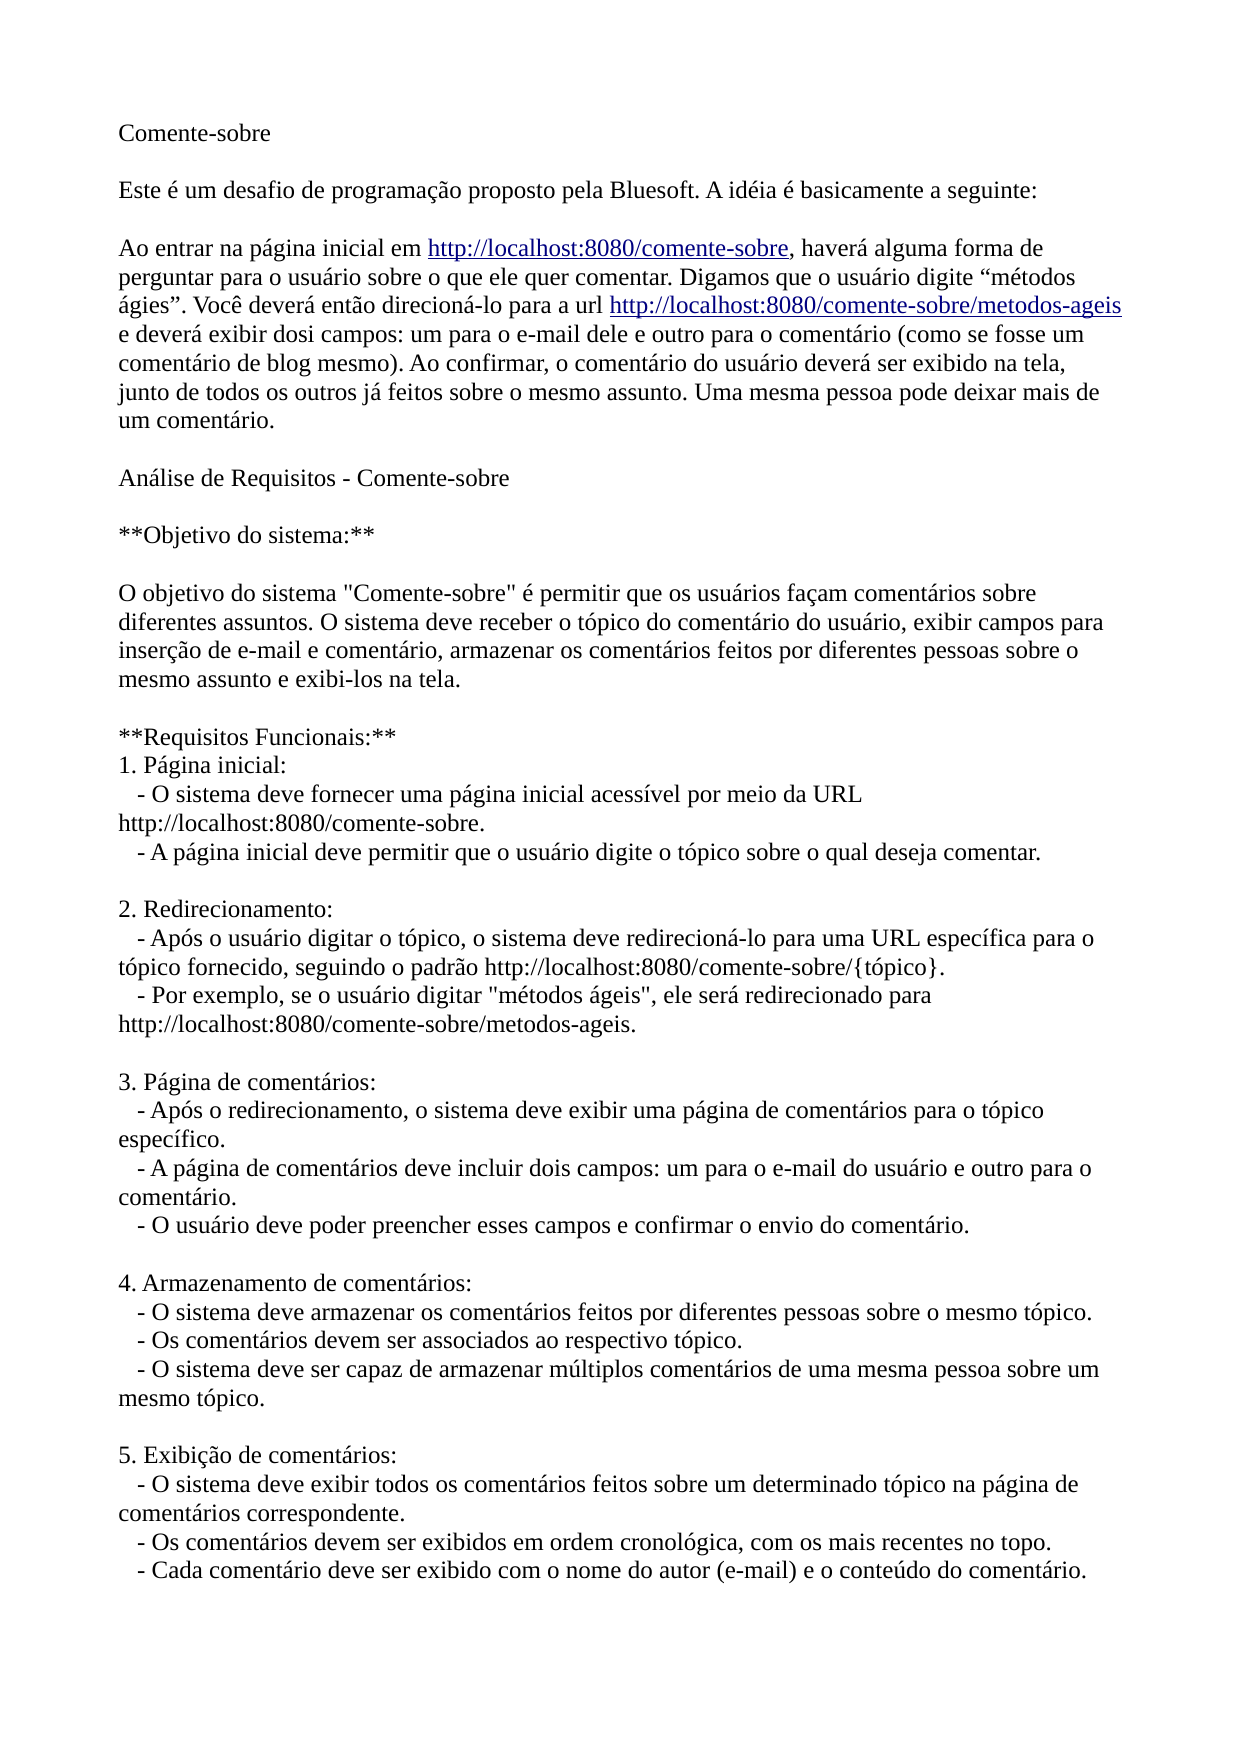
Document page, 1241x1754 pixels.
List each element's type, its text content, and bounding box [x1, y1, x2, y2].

text 4. Armazenamento de comentários: [118, 1268, 1122, 1297]
text - Os comentários devem ser exibidos em ordem cronológica, com os mais recentes no topo. [118, 1527, 1122, 1556]
text O objetivo do sistema "Comente-sobre" é permitir que os usuários façam comentários sobre diferentes assuntos. O sistema deve receber o tópico do comentário do usuário, exibir campos para inserção de e-mail e comentário, armazenar os comentários feitos por diferentes pessoas sobre o mesmo assunto e exibi-los na tela. [118, 578, 1122, 693]
text - O sistema deve fornecer uma página inicial acessível por meio da URL http://localhost:8080/comente-sobre. [118, 779, 1122, 837]
text Análise de Requisitos - Comente-sobre [118, 463, 1122, 492]
text 1. Página inicial: [118, 751, 1122, 779]
text 5. Exibição de comentários: [118, 1441, 1122, 1469]
text - Cada comentário deve ser exibido com o nome do autor (e-mail) e o conteúdo do comentário. [118, 1556, 1122, 1584]
text 3. Página de comentários: [118, 1067, 1122, 1096]
text - O sistema deve exibir todos os comentários feitos sobre um determinado tópico na página de comentários correspondente. [118, 1469, 1122, 1527]
text - Após o redirecionamento, o sistema deve exibir uma página de comentários para o tópico específico. [118, 1096, 1122, 1153]
text - A página inicial deve permitir que o usuário digite o tópico sobre o qual deseja comentar. [118, 837, 1122, 866]
text - O sistema deve armazenar os comentários feitos por diferentes pessoas sobre o mesmo tópico. [118, 1297, 1122, 1326]
text - O usuário deve poder preencher esses campos e confirmar o envio do comentário. [118, 1211, 1122, 1239]
text Ao entrar na página inicial em http://localhost:8080/comente-sobre, haverá alguma forma de perguntar para o usuário sobre o que ele quer comentar. Digamos que o usuário digite “métodos ágies”. Você deverá então direcioná-lo para a url http://localhost:8080/comente-sobre/metodos-ageis e deverá exibir dosi campos: um para o e-mail dele e outro para o comentário (como se fosse um comentário de blog mesmo). Ao confirmar, o comentário do usuário deverá ser exibido na tela, junto de todos os outros já feitos sobre o mesmo assunto. Uma mesma pessoa pode deixar mais de um comentário. [118, 233, 1122, 434]
text - Os comentários devem ser associados ao respectivo tópico. [118, 1326, 1122, 1354]
text 2. Redirecionamento: [118, 894, 1122, 923]
text - O sistema deve ser capaz de armazenar múltiplos comentários de uma mesma pessoa sobre um mesmo tópico. [118, 1354, 1122, 1412]
text **Requisitos Funcionais:** [118, 722, 1122, 751]
text - Após o usuário digitar o tópico, o sistema deve redirecioná-lo para uma URL específica para o tópico fornecido, seguindo o padrão http://localhost:8080/comente-sobre/{tópico}. [118, 923, 1122, 981]
text - A página de comentários deve incluir dois campos: um para o e-mail do usuário e outro para o comentário. [118, 1153, 1122, 1211]
text - Por exemplo, se o usuário digitar "métodos ágeis", ele será redirecionado para http://localhost:8080/comente-sobre/metodos-ageis. [118, 981, 1122, 1038]
text **Objetivo do sistema:** [118, 521, 1122, 549]
text Este é um desafio de programação proposto pela Bluesoft. A idéia é basicamente a seguinte: [118, 176, 1122, 204]
text Comente-sobre [118, 118, 1122, 147]
